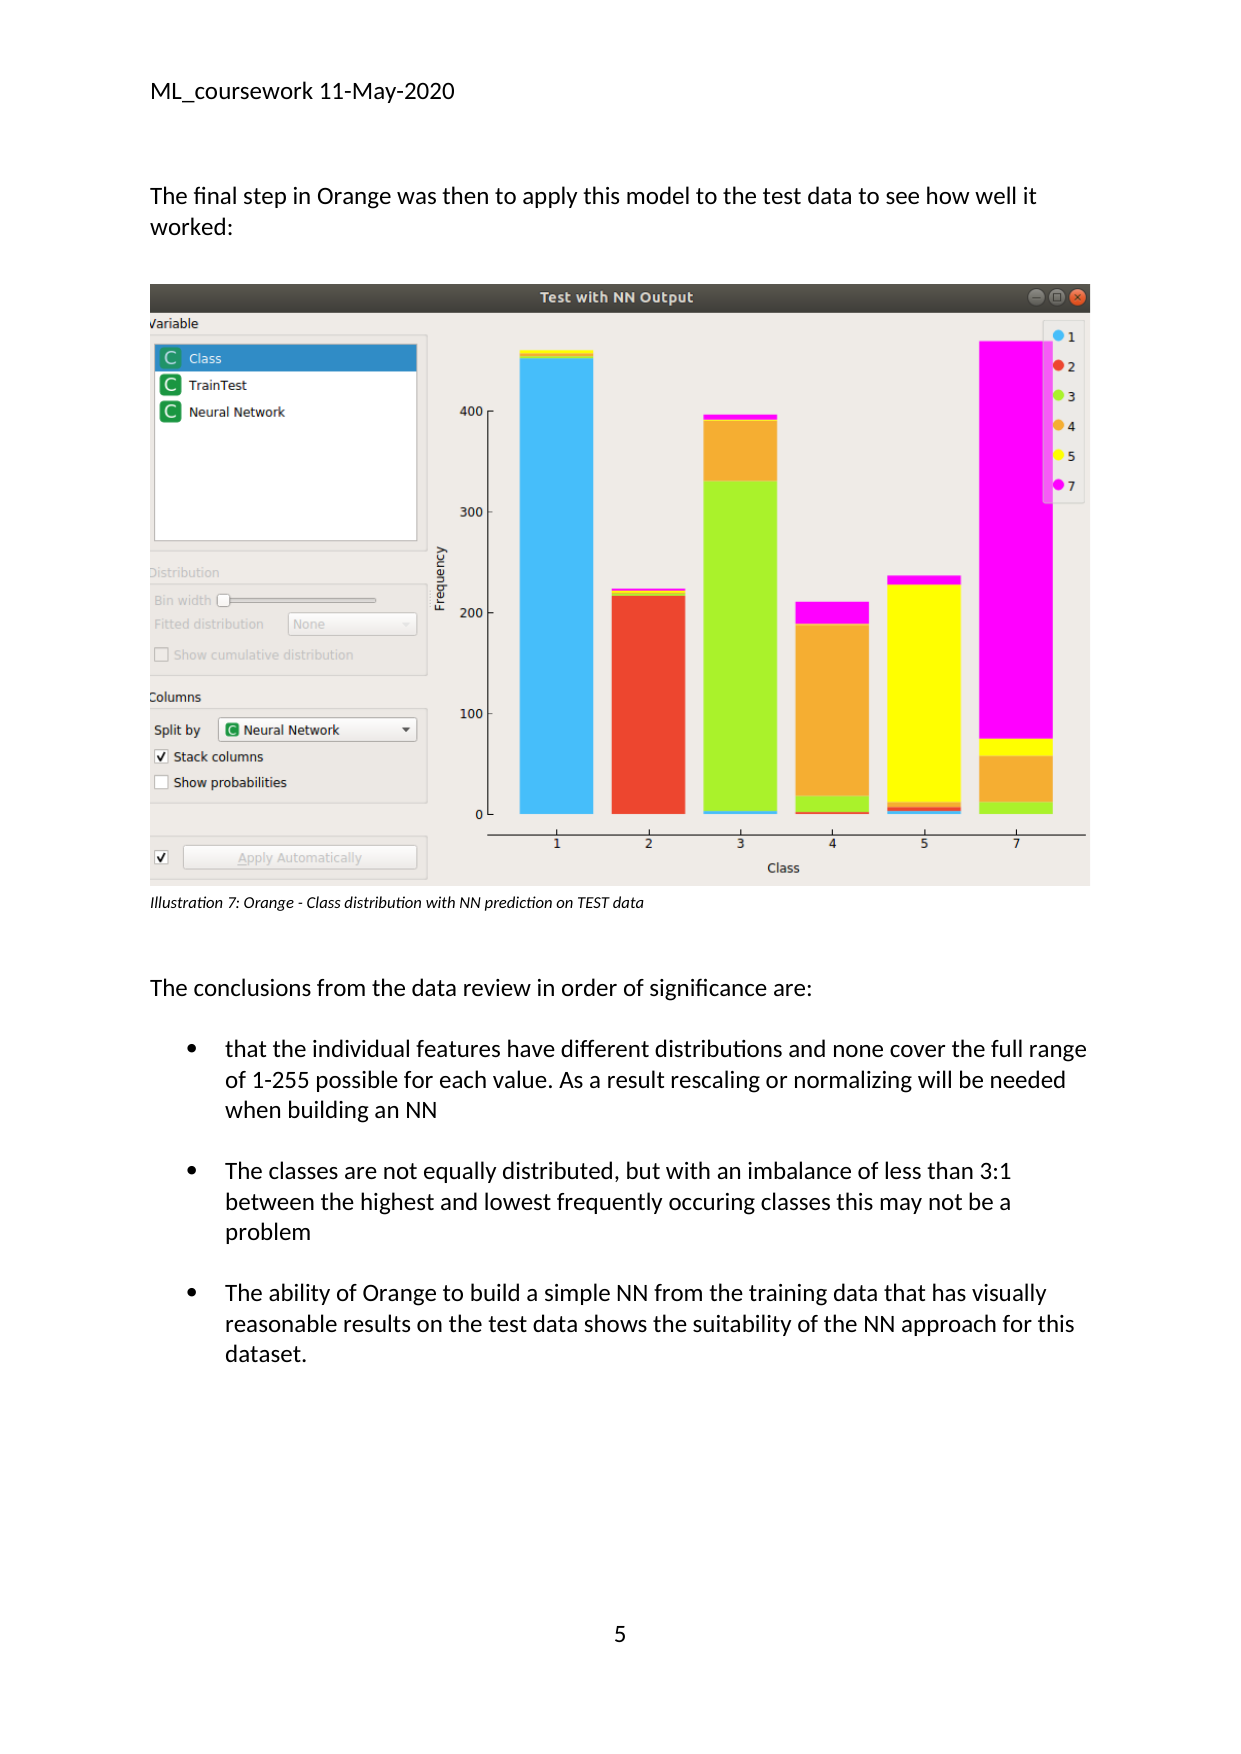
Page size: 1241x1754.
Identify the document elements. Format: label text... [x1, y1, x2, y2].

list The classes are not equally distributed, but with an imbalance of less than 3:1 between the highest and lowest frequently occuring classes this may not be a problem [187, 1155, 1090, 1247]
text The final step in Orange was then to apply this model to the test data to see how well it worked: [150, 181, 1090, 242]
picture [150, 284, 1091, 886]
list The ability of Orange to build a simple NN from the training data that has visually reasonable results on the test data shows the suitability of the NN approach for this dataset. [187, 1277, 1090, 1369]
list that the individual features have different distributions and none cover the full range of 1-255 possible for each value. As a result rescaling or normalizing will be needed when building an NN [187, 1033, 1090, 1125]
text The conclusions from the data review in order of significance are: [150, 972, 1090, 1003]
